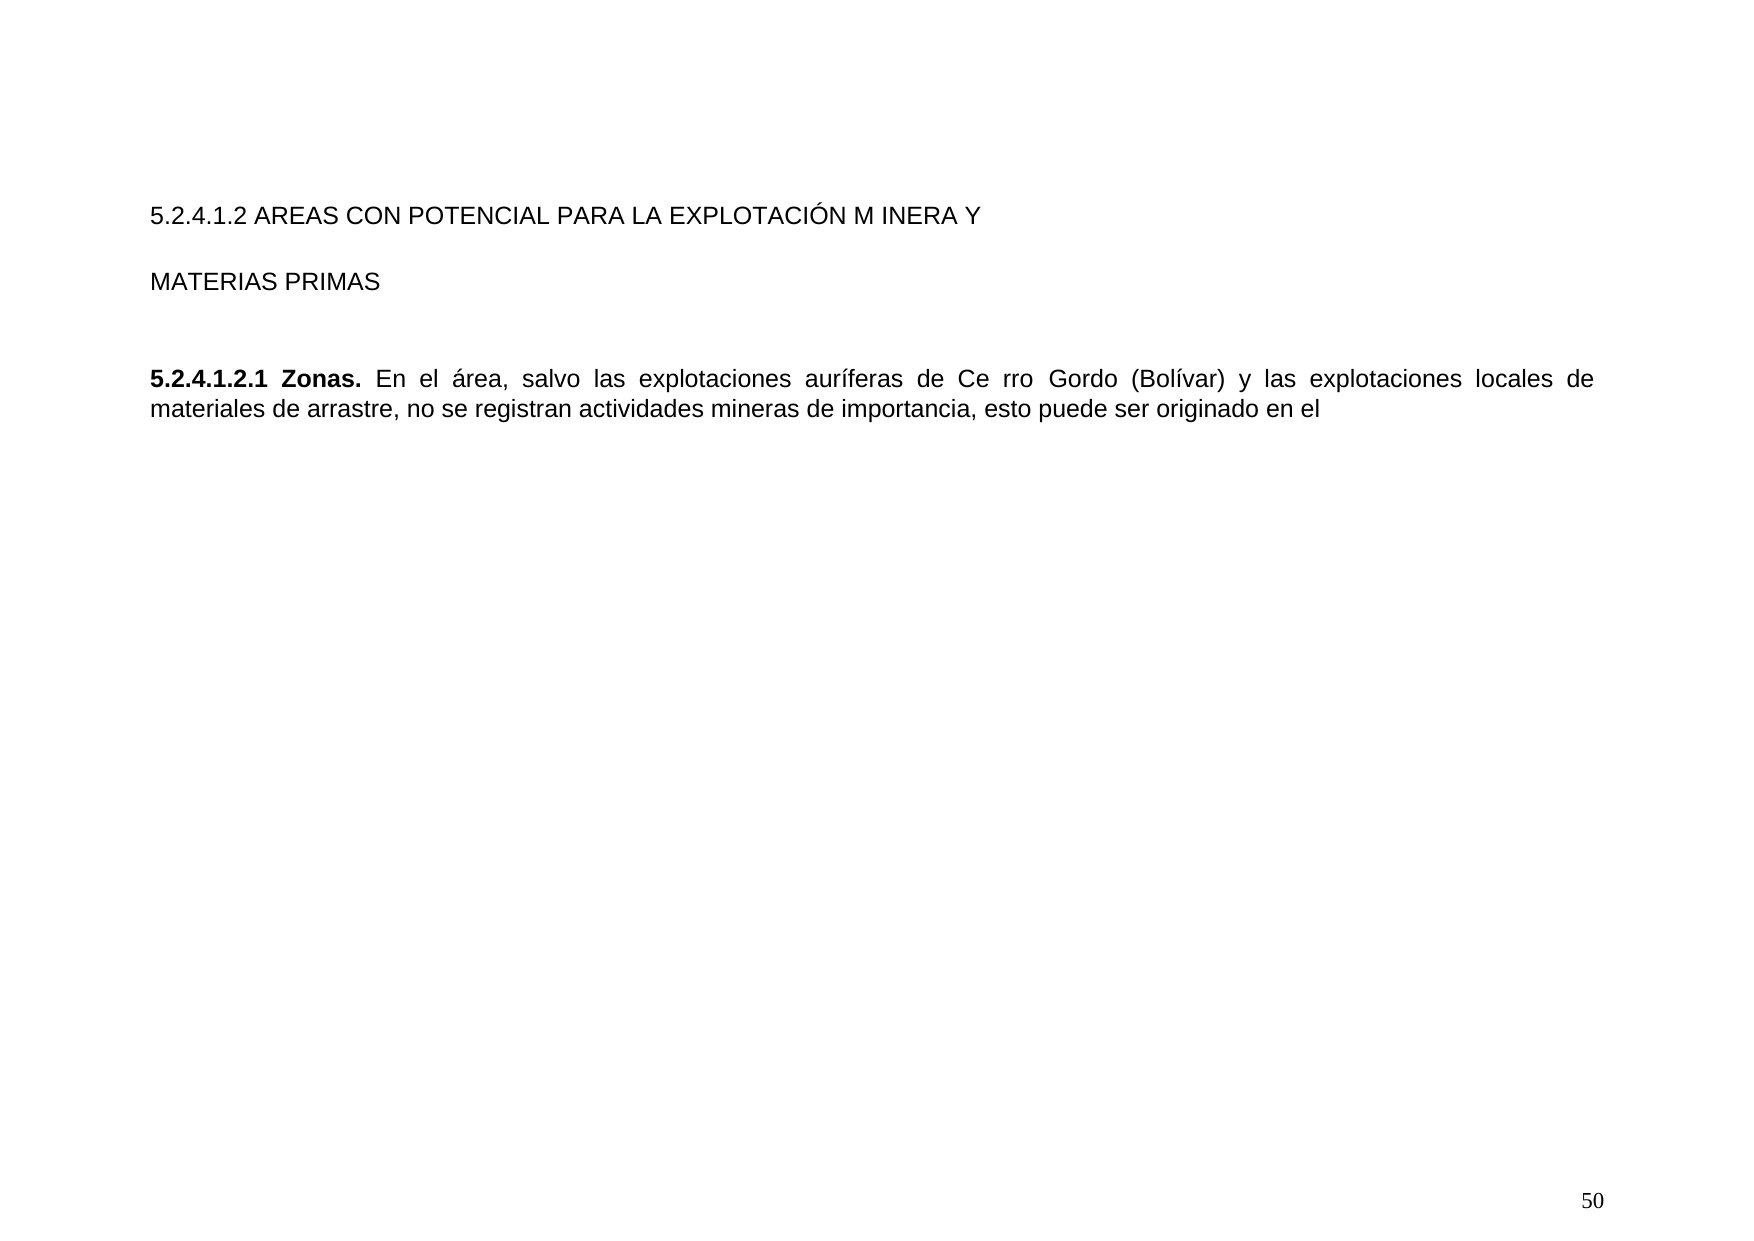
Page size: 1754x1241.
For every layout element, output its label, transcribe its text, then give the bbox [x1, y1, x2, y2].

subtitle 5.2.4.1.2 AREAS CON POTENCIAL PARA LA EXPLOTACIÓN M INERA Y [150, 201, 1604, 230]
text 5.2.4.1.2.1 Zonas. En el área, salvo las explotaciones auríferas de Ce rro Gordo (Bolívar) y las explotaciones locales de materiales de arrastre, no se registran actividades mineras de importancia, esto puede ser originado en el [150, 364, 1596, 422]
subtitle MATERIAS PRIMAS [150, 267, 1604, 296]
